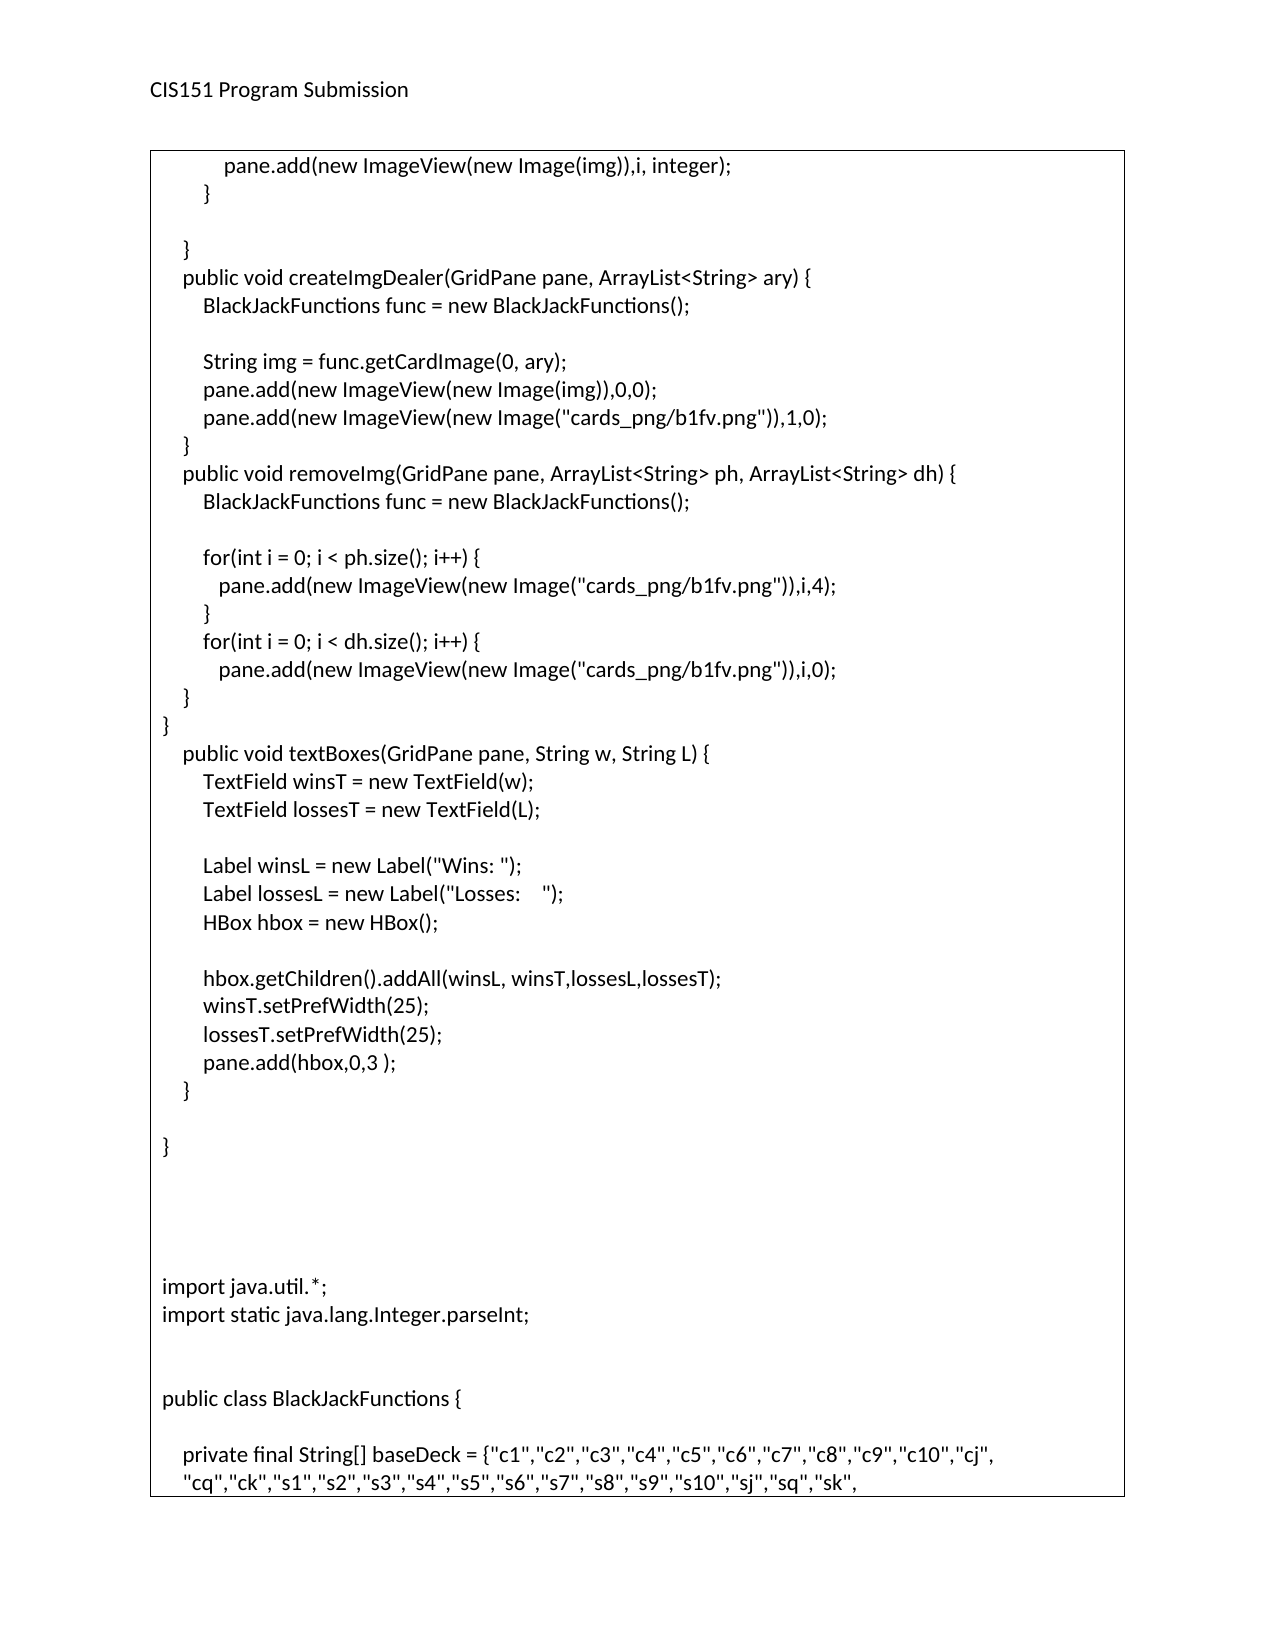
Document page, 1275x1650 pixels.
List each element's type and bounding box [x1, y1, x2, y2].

table_cell [151, 151, 1124, 1496]
